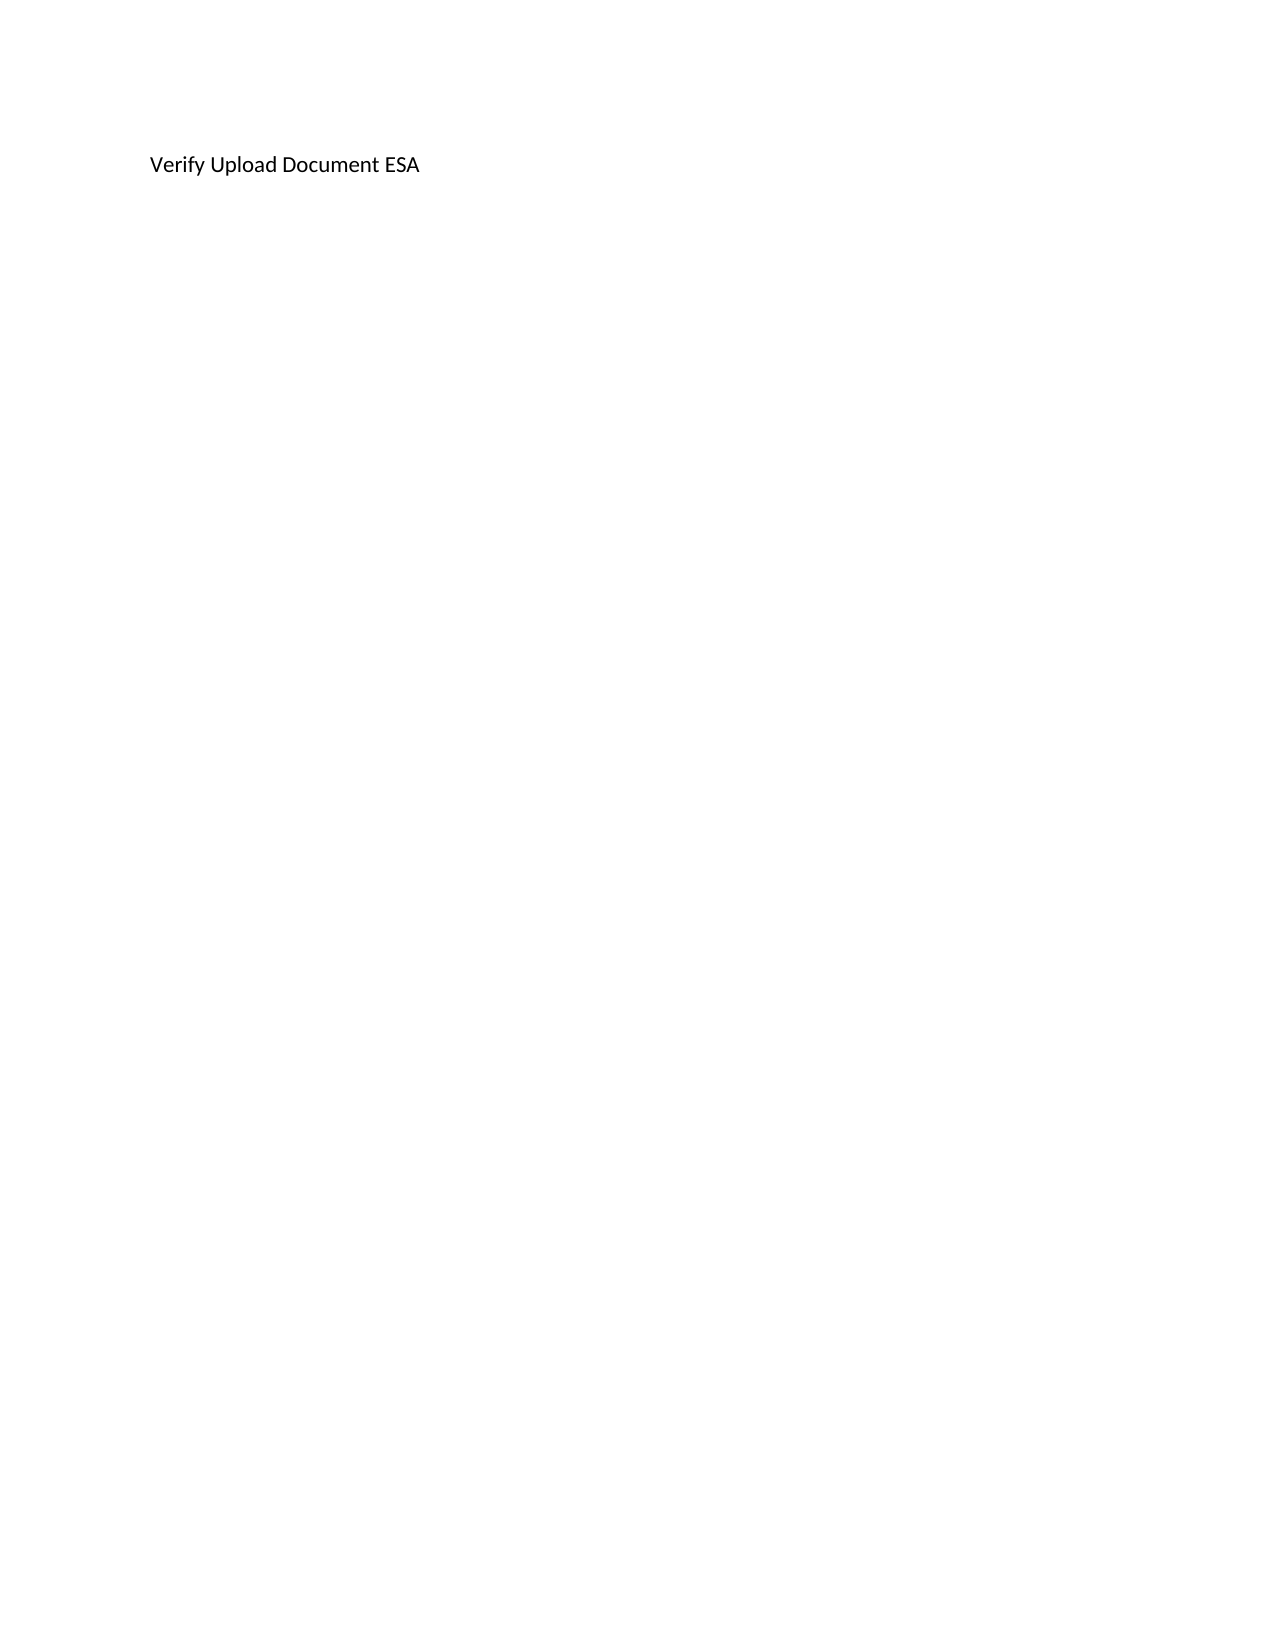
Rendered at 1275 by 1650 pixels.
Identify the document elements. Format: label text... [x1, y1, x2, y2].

text Verify Upload Document ESA [150, 150, 1125, 178]
